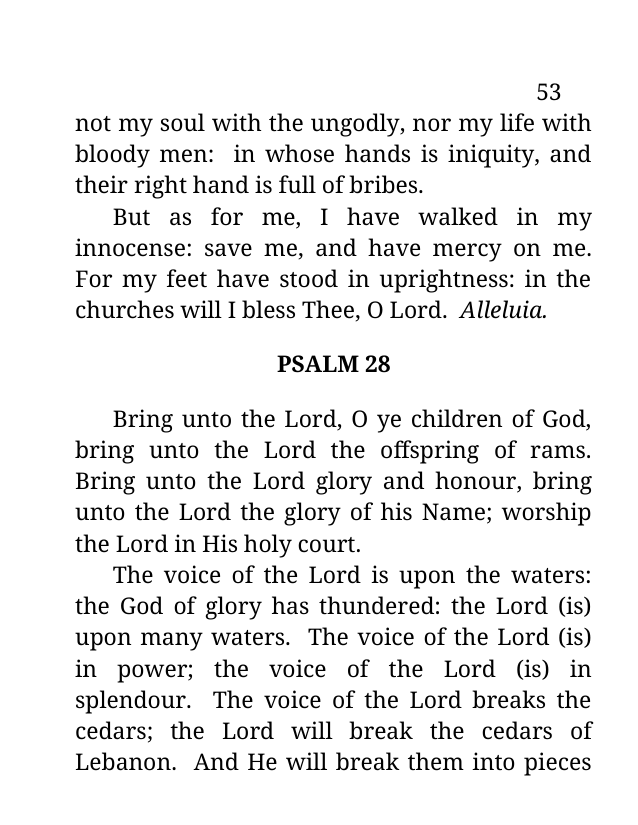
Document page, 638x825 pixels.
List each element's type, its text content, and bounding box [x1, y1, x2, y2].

text Bring unto the Lord, O ye children of God, bring unto the Lord the offspring of rams. Bring unto the Lord glory and honour, bring unto the Lord the glory of his Name; worship the Lord in His holy court. [75, 403, 592, 559]
text But as for me, I have walked in my innocense: save me, and have mercy on me. For my feet have stood in uprightness: in the churches will I bless Thee, O Lord. Alleluia. [75, 201, 592, 326]
subtitle PSALM 28 [75, 348, 592, 380]
